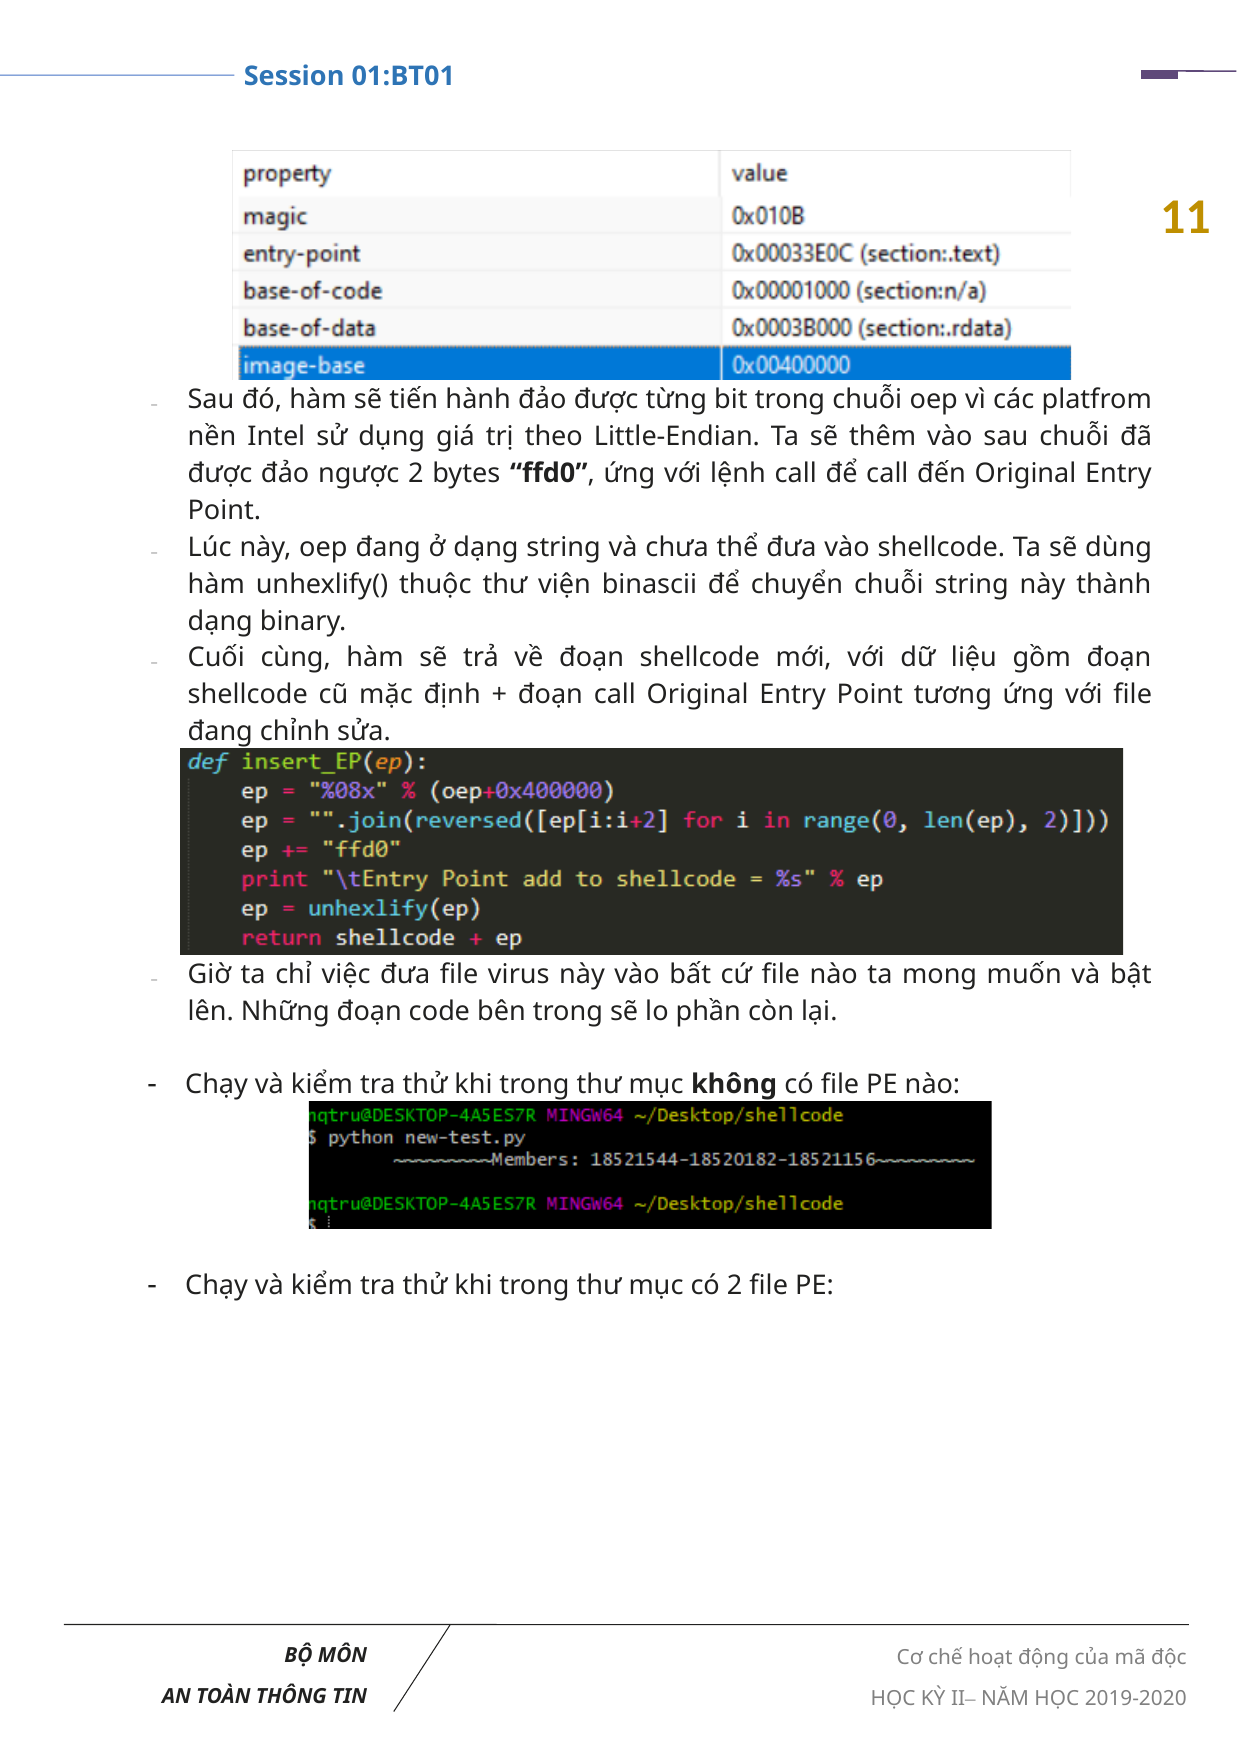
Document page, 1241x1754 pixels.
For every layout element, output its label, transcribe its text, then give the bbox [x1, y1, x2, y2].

list Chạy và kiểm tra thử khi trong thư mục có 2 file PE: [147, 1265, 1153, 1302]
list Cuối cùng, hàm sẽ trả về đoạn shellcode mới, với dữ liệu gồm đoạn shellcode cũ mặc định + đoạn call Original Entry Point tương ứng với file đang chỉnh sửa. [150, 638, 1153, 748]
picture [232, 150, 1072, 380]
list Chạy và kiểm tra thử khi trong thư mục không có file PE nào: [147, 1065, 1153, 1102]
list Giờ ta chỉ việc đưa file virus này vào bất cứ file nào ta mong muốn và bật lên. Những đoạn code bên trong sẽ lo phần còn lại. [150, 954, 1153, 1028]
picture [180, 748, 1124, 955]
list Sau đó, hàm sẽ tiến hành đảo được từng bit trong chuỗi oep vì các platfrom nền Intel sử dụng giá trị theo Little-Endian. Ta sẽ thêm vào sau chuỗi đã được đảo ngược 2 bytes “ffd0”, ứng với lệnh call để call đến Original Entry Point. [150, 380, 1153, 527]
picture [308, 1101, 992, 1229]
list Lúc này, oep đang ở dạng string và chưa thể đưa vào shellcode. Ta sẽ dùng hàm unhexlify() thuộc thư viện binascii để chuyển chuỗi string này thành dạng binary. [150, 527, 1153, 638]
